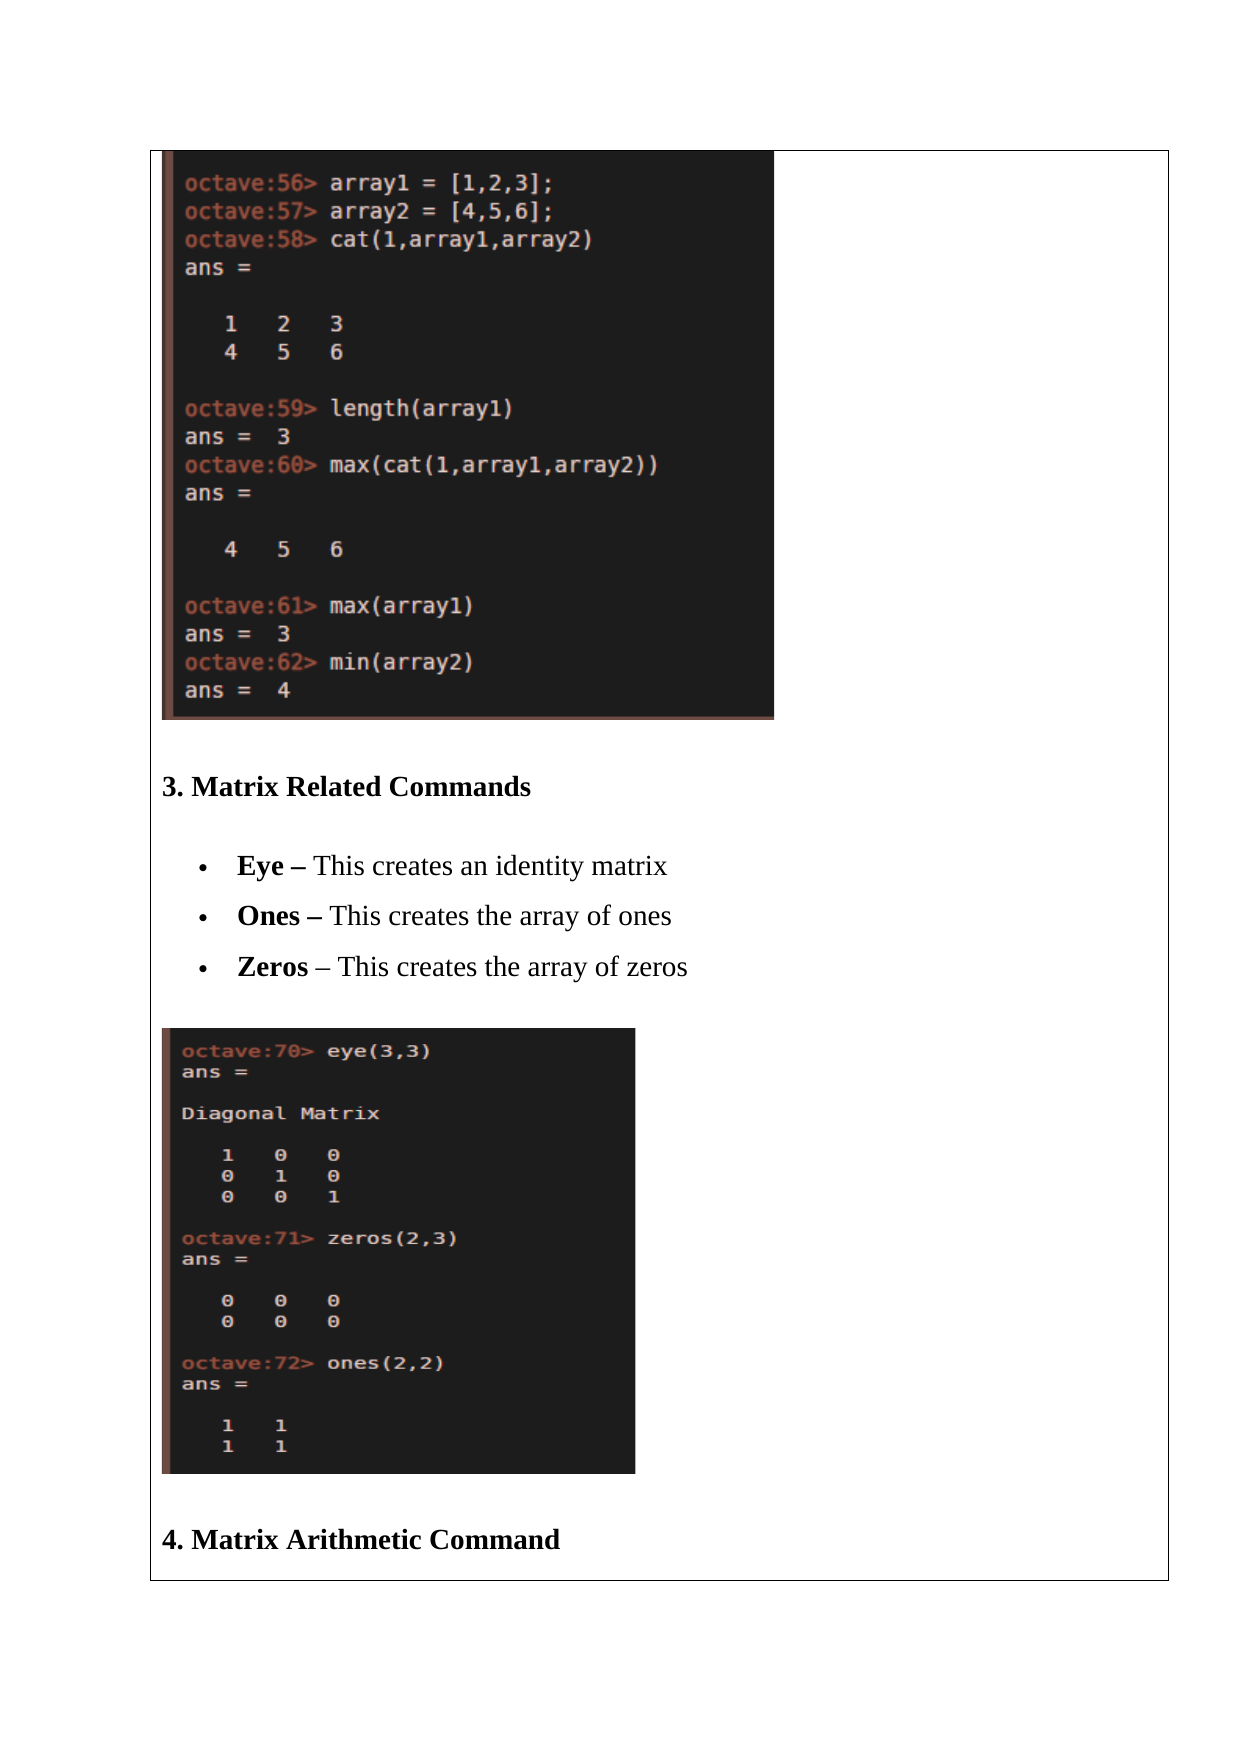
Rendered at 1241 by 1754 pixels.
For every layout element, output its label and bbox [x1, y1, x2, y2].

picture [161, 151, 775, 720]
table_header [151, 151, 1168, 1580]
picture [161, 1028, 636, 1474]
